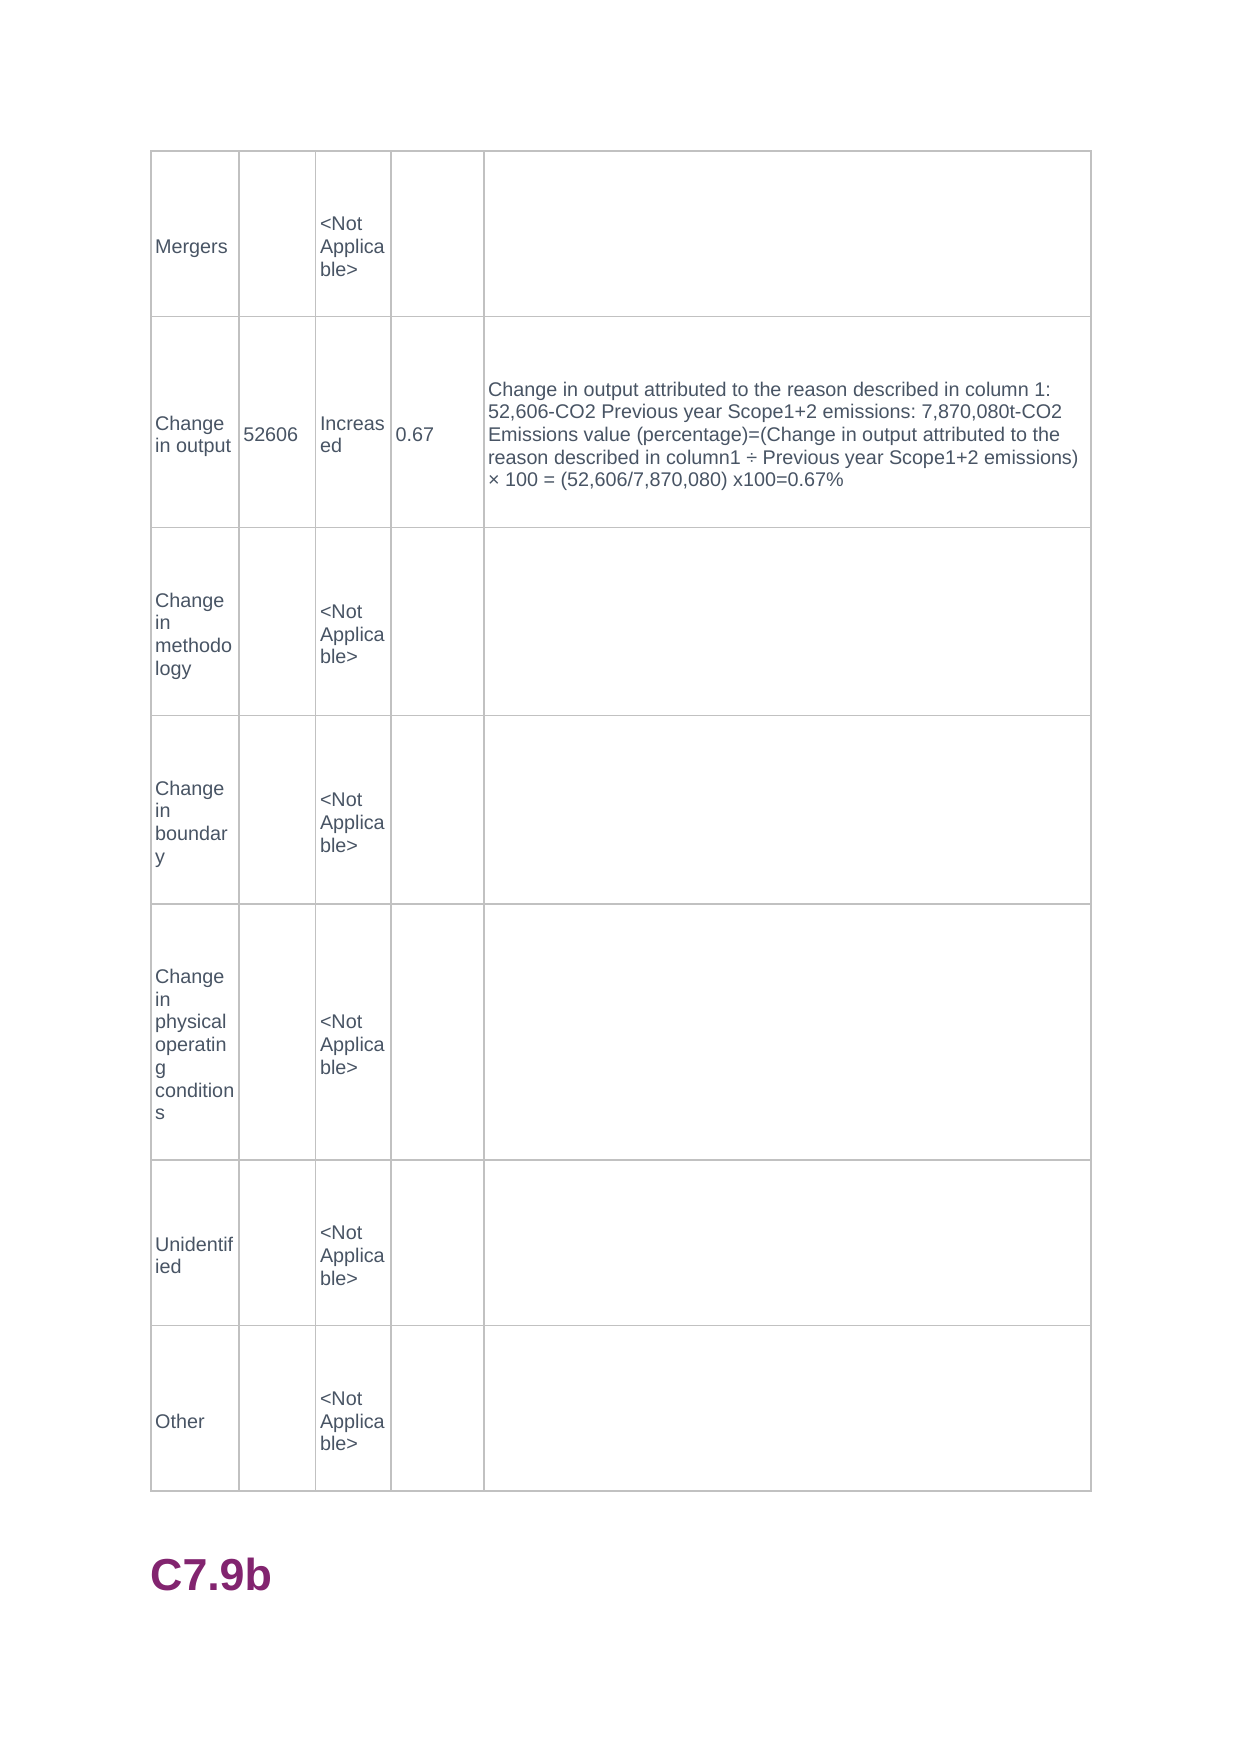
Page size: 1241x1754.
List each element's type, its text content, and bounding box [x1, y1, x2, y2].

table_cell [240, 905, 315, 1159]
table_cell [392, 152, 483, 316]
table_cell Mergers [152, 152, 238, 316]
table_cell Unidentified [152, 1161, 238, 1325]
table_cell [485, 716, 1090, 903]
table_cell Change in output attributed to the reason described in column 1: 52,606-CO2 Previous year Scope1+2 emissions: 7,870,080t-CO2 Emissions value (percentage)=(Change in output attributed to the reason described in column1 ÷ Previous year Scope1+2 emissions) × 100 = (52,606/7,870,080) x100=0.67% [485, 317, 1090, 526]
table_cell <Not Applicable> [316, 528, 390, 715]
table_cell 0.67 [392, 317, 483, 526]
table_cell <Not Applicable> [316, 152, 390, 316]
table_cell Increased [316, 317, 390, 526]
table_cell [485, 905, 1090, 1159]
table_cell [240, 1326, 315, 1490]
table_cell <Not Applicable> [316, 716, 390, 903]
table_cell Change in methodology [152, 528, 238, 715]
table_cell <Not Applicable> [316, 1161, 390, 1325]
table_cell Other [152, 1326, 238, 1490]
table_cell [240, 1161, 315, 1325]
table_cell 52606 [240, 317, 315, 526]
table_cell <Not Applicable> [316, 1326, 390, 1490]
table_cell [240, 152, 315, 316]
table_cell [240, 528, 315, 715]
table_cell [485, 1161, 1090, 1325]
table_cell [485, 1326, 1090, 1490]
subtitle C7.9b [150, 1492, 1090, 1600]
table_cell Change in physical operating conditions [152, 905, 238, 1159]
table_cell [392, 1326, 483, 1490]
table_cell Change in boundary [152, 716, 238, 903]
table_cell [485, 152, 1090, 316]
table_cell [485, 528, 1090, 715]
table_cell [392, 905, 483, 1159]
table_cell [392, 1161, 483, 1325]
table_cell [392, 528, 483, 715]
table_cell [392, 716, 483, 903]
table_cell Change in output [152, 317, 238, 526]
table_cell [240, 716, 315, 903]
table_cell <Not Applicable> [316, 905, 390, 1159]
